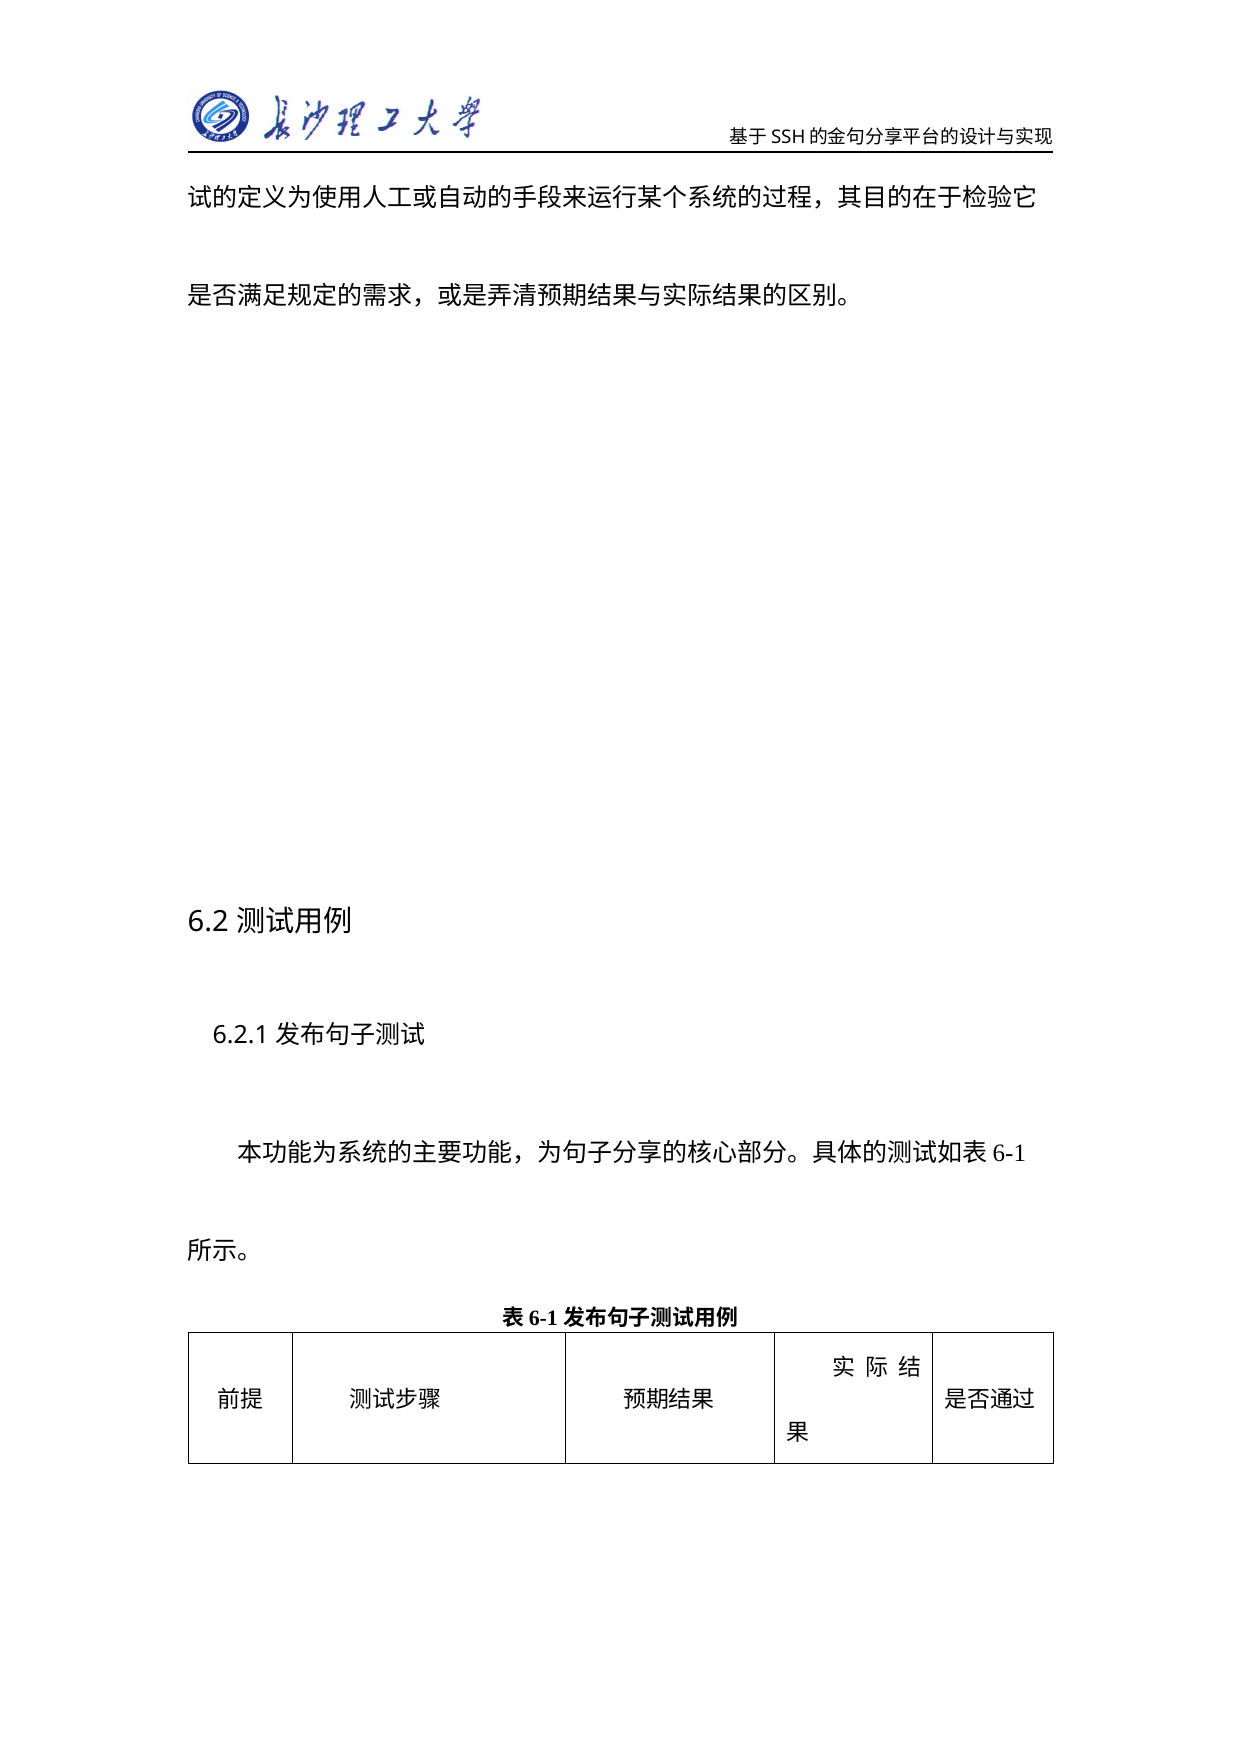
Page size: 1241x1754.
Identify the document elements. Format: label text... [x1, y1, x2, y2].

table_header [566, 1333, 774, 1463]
text 本功能为系统的主要功能，为句子分享的核心部分。具体的测试如表6-1所示。 [187, 1118, 1053, 1281]
picture [187, 88, 495, 144]
subtitle 6.2.1 发布句子测试 [187, 1000, 1053, 1065]
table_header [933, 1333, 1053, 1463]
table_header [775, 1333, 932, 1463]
text 表6-1 发布句子测试用例 [187, 1299, 1053, 1332]
subtitle 6.2 测试用例 [187, 887, 1053, 952]
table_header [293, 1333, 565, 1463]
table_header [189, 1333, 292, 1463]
text 软件测试是为了完善系统质量的技术，通过翻阅书籍，发现大多对软件测试的定义为使用人工或自动的手段来运行某个系统的过程，其目的在于检验它是否满足规定的需求，或是弄清预期结果与实际结果的区别。 [187, 163, 1053, 326]
